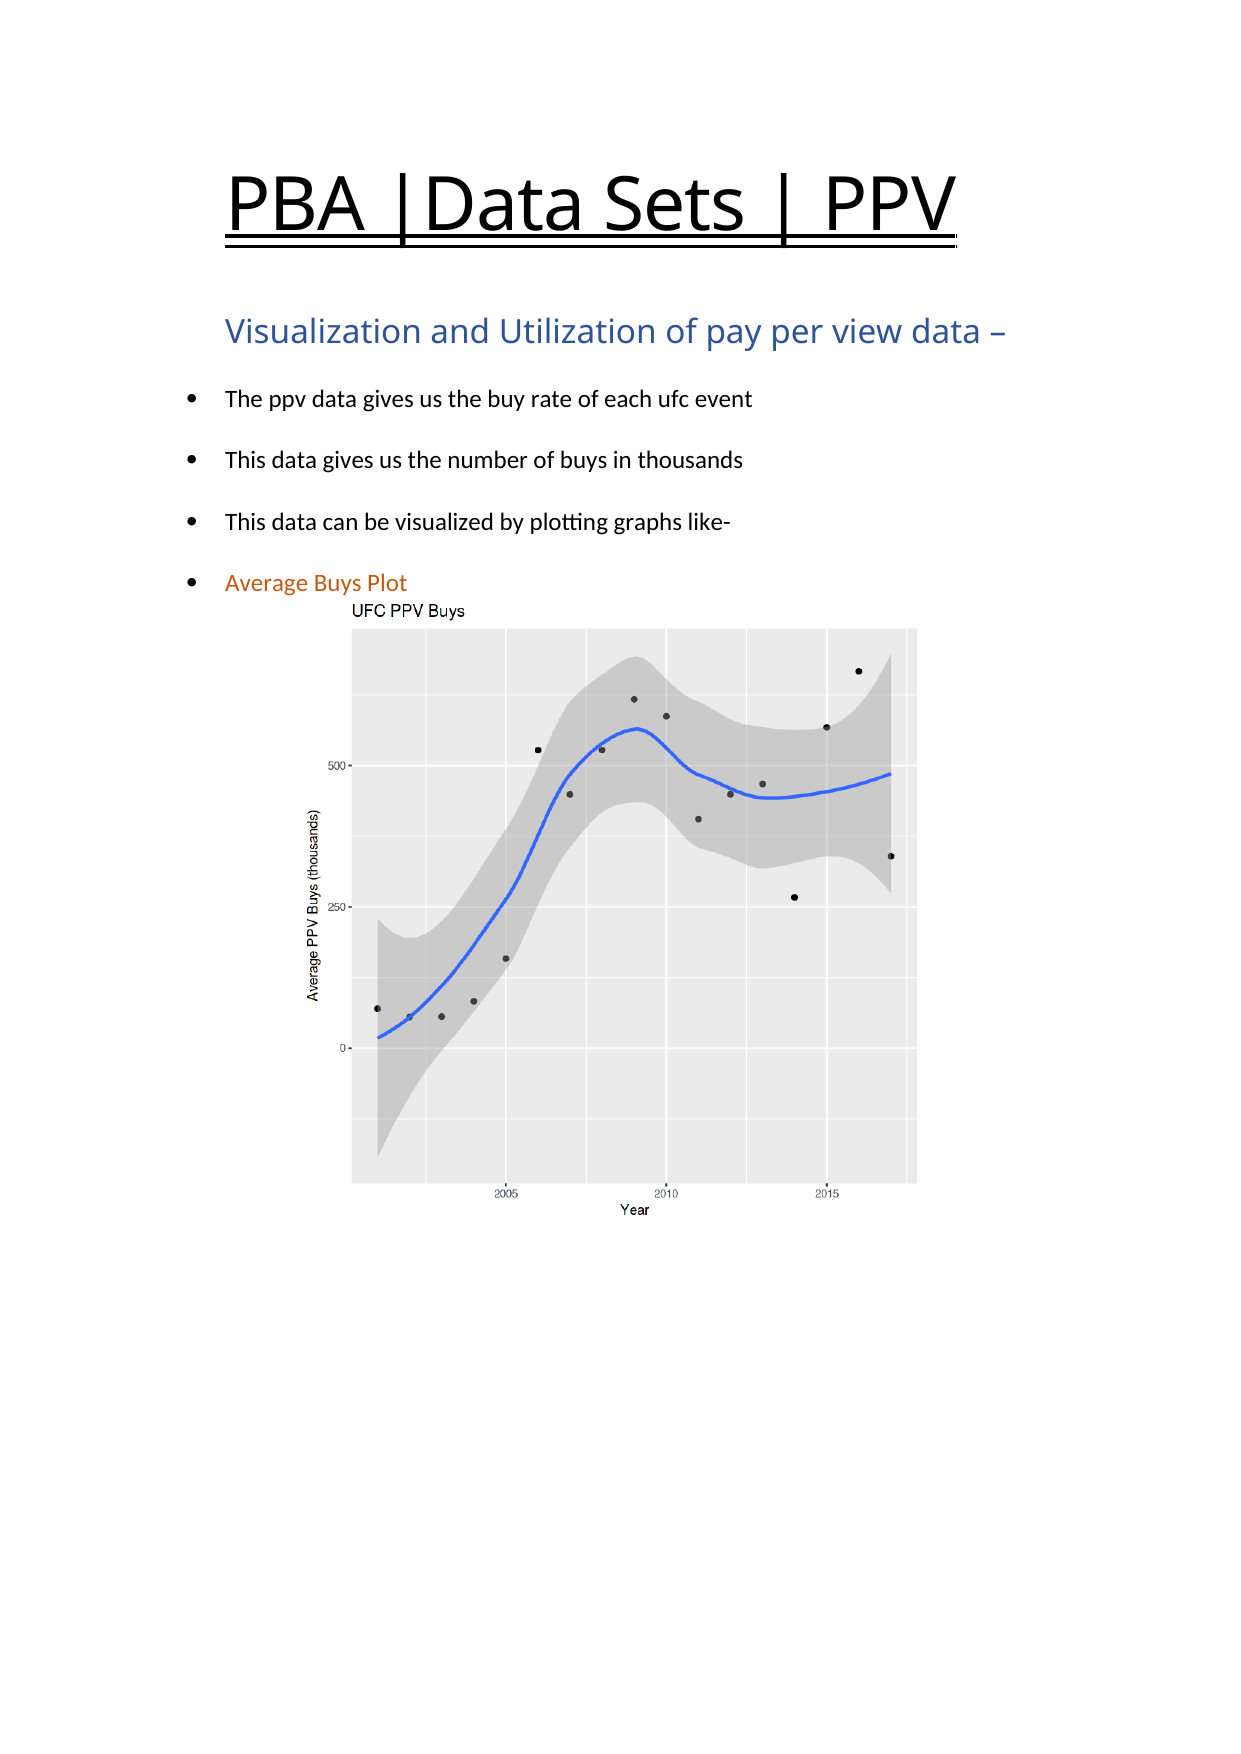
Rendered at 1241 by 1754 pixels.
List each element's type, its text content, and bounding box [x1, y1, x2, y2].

picture [300, 597, 923, 1221]
list This data can be visualized by plotting graphs like- [187, 506, 1090, 536]
subtitle Visualization and Utilization of pay per view data – [150, 308, 1090, 353]
list This data gives us the number of buys in thousands [187, 445, 1090, 475]
title PBA |Data Sets | PPV [150, 150, 1090, 252]
list The ppv data gives us the buy rate of each ufc event [187, 384, 1090, 414]
list Average Buys Plot [187, 567, 1090, 597]
